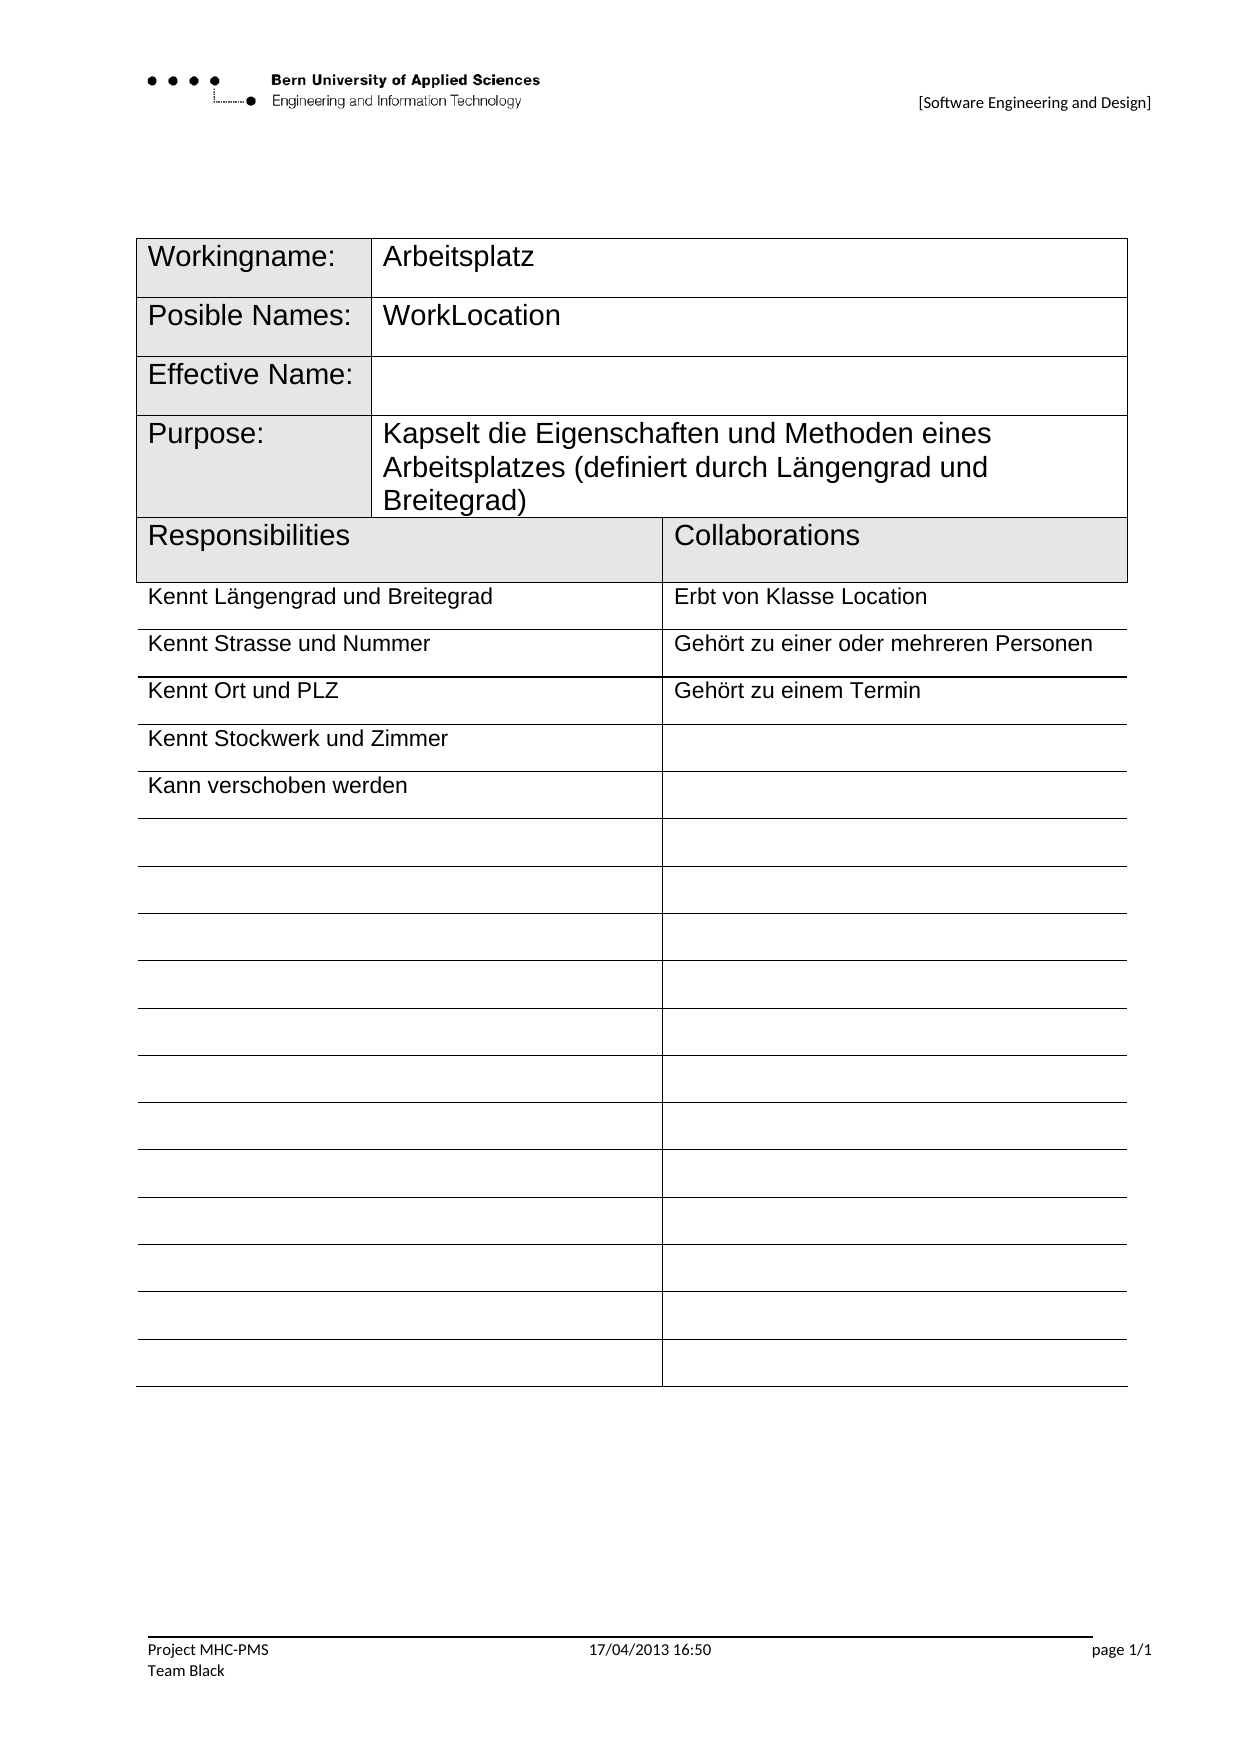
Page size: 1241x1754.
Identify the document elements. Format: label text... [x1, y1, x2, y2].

table_cell Erbt von Klasse Location [663, 583, 1128, 629]
table_cell [663, 771, 1128, 818]
table_cell Effective Name: [137, 357, 371, 415]
table_cell [663, 1244, 1128, 1291]
table_cell Posible Names: [137, 298, 371, 356]
table_cell [136, 1008, 662, 1055]
table_cell [663, 1102, 1128, 1149]
table_cell [663, 724, 1128, 771]
table_cell Kennt Strasse und Nummer [136, 629, 662, 676]
table_cell Gehört zu einem Termin [663, 676, 1128, 724]
table_cell [663, 1291, 1128, 1338]
table_cell [136, 866, 662, 913]
table_cell Kann verschoben werden [136, 771, 662, 818]
table_header Arbeitsplatz [372, 239, 1127, 297]
table_cell [663, 818, 1128, 866]
table_cell [136, 960, 662, 1007]
table_cell Kapselt die Eigenschaften und Methoden eines Arbeitsplatzes (definiert durch Längengrad und Breitegrad) [372, 416, 1127, 517]
table_cell [663, 913, 1128, 960]
table_cell Kennt Längengrad und Breitegrad [136, 583, 662, 629]
table_cell [663, 1149, 1128, 1197]
table_cell [136, 1055, 662, 1102]
picture [147, 73, 550, 109]
table_cell [663, 866, 1128, 913]
table_cell Purpose: [137, 416, 371, 517]
table_cell [136, 1102, 662, 1149]
table_cell [136, 913, 662, 960]
table_cell Kennt Ort und PLZ [136, 676, 662, 724]
table_cell [663, 1197, 1128, 1244]
table_cell [663, 1008, 1128, 1055]
table_cell [136, 1339, 662, 1386]
table_cell [663, 1339, 1128, 1386]
table_cell Collaborations [663, 518, 1127, 582]
table_cell [663, 1055, 1128, 1102]
table_cell Responsibilities [137, 518, 662, 582]
table_cell [136, 1197, 662, 1244]
table_cell [663, 960, 1128, 1007]
table_header Workingname: [137, 239, 371, 297]
table_cell Gehört zu einer oder mehreren Personen [663, 629, 1128, 676]
table_cell [372, 357, 1127, 415]
table_cell [136, 1244, 662, 1291]
table_cell [136, 818, 662, 866]
table_cell WorkLocation [372, 298, 1127, 356]
table_cell Kennt Stockwerk und Zimmer [136, 724, 662, 771]
table_cell [136, 1291, 662, 1338]
table_cell [136, 1149, 662, 1197]
